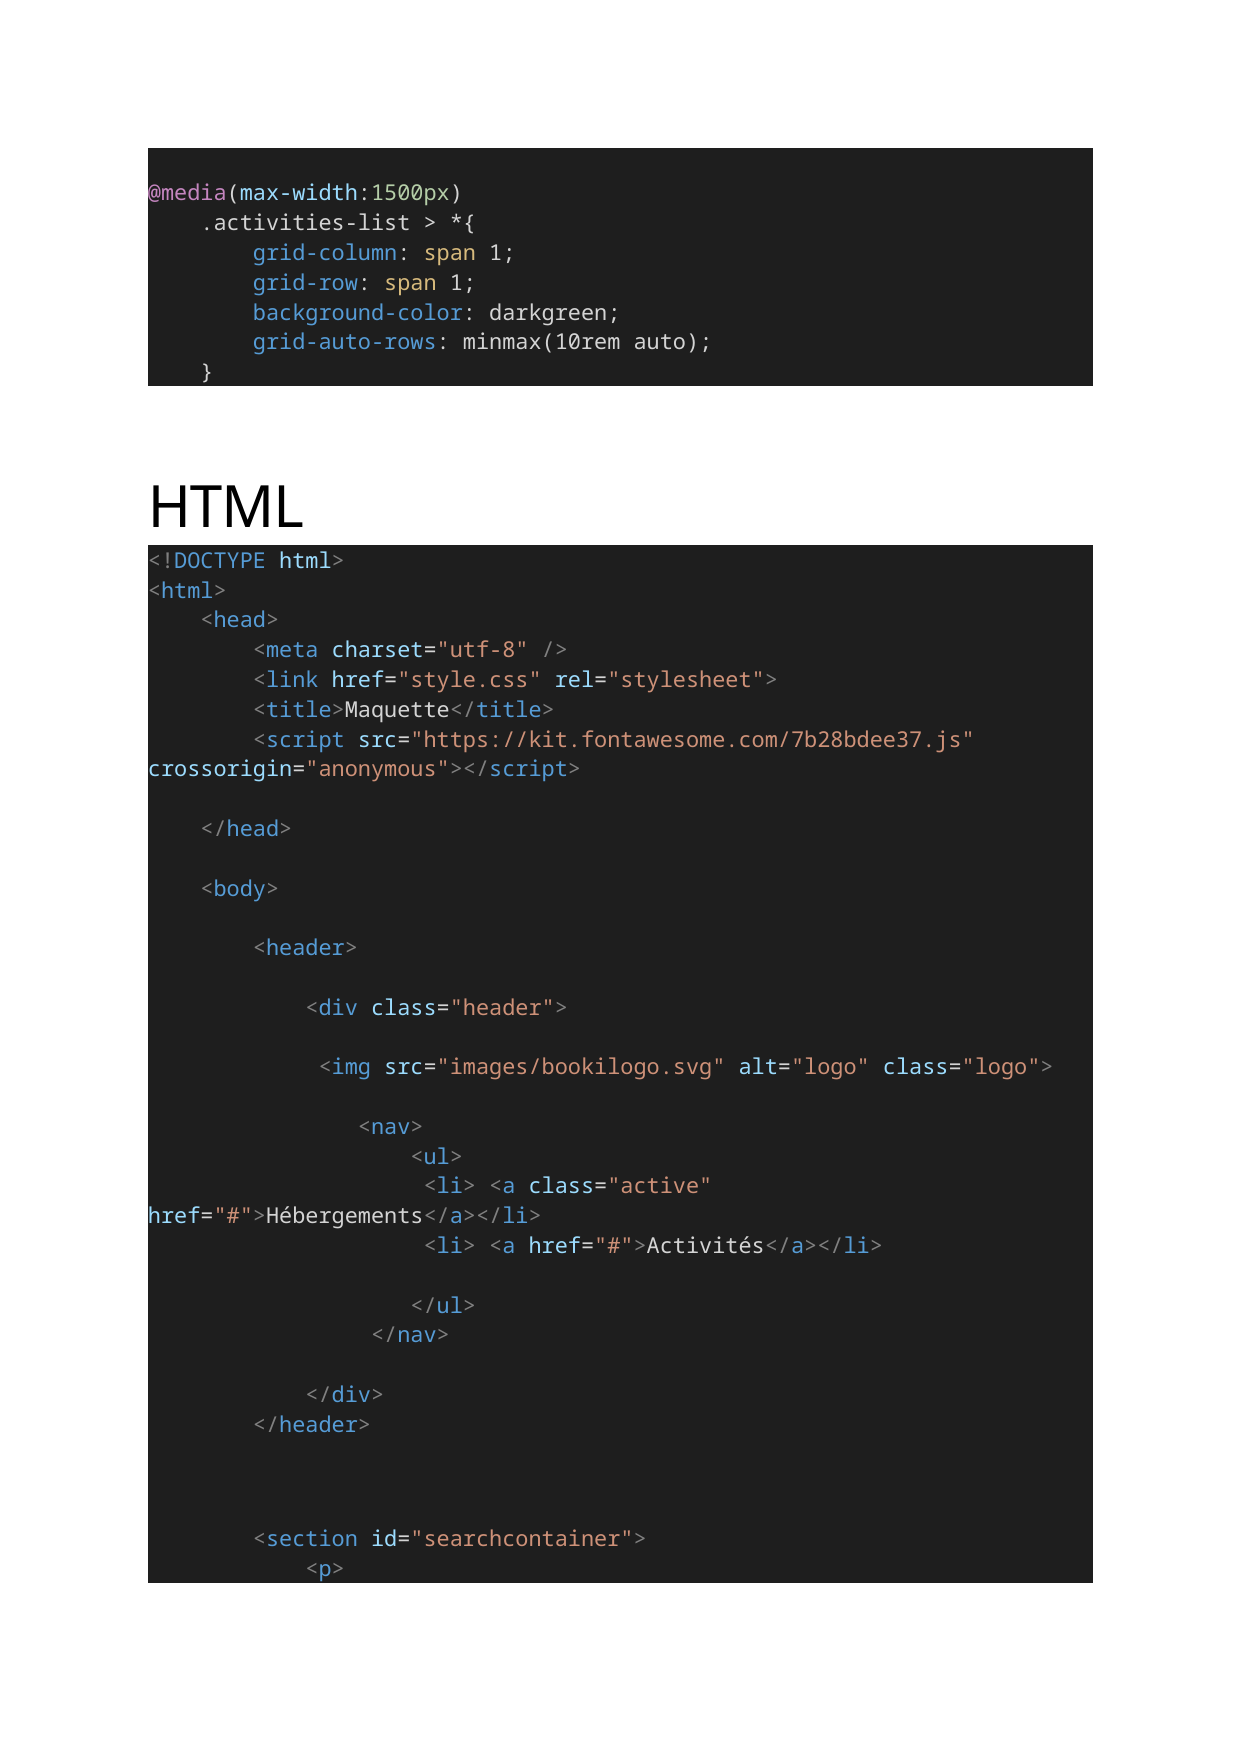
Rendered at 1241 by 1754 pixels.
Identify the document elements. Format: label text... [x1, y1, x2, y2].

text <title>Maquette</title> [148, 694, 1093, 724]
text <ul> [148, 1141, 1093, 1171]
text </ul> [148, 1290, 1093, 1319]
text <nav> [148, 1111, 1093, 1141]
text </div> [148, 1379, 1093, 1409]
text @media(max-width:1500px) [148, 177, 1093, 207]
text <div class="header"> [148, 992, 1093, 1022]
title HTML [148, 465, 1093, 545]
text <html> [148, 575, 1093, 604]
text <header> [148, 932, 1093, 962]
text <li> <a href="#">Activités</a></li> [148, 1230, 1093, 1260]
text grid-row: span 1; [148, 267, 1093, 297]
text } [148, 356, 1093, 386]
text </header> [148, 1409, 1093, 1439]
text <head> [148, 604, 1093, 634]
text grid-column: span 1; [148, 237, 1093, 267]
text <body> [148, 873, 1093, 902]
text .activities-list > *{ [148, 207, 1093, 237]
text </nav> [148, 1319, 1093, 1349]
text <meta charset="utf-8" /> [148, 634, 1093, 664]
text grid-auto-rows: minmax(10rem auto); [148, 326, 1093, 356]
text <img src="images/bookilogo.svg" alt="logo" class="logo"> [148, 1051, 1093, 1081]
text <!DOCTYPE html> [148, 545, 1093, 575]
text <script src="https://kit.fontawesome.com/7b28bdee37.js" crossorigin="anonymous"></script> [148, 724, 1093, 783]
text <p> [148, 1553, 1093, 1583]
text <li> <a class="active" href="#">Hébergements</a></li> [148, 1171, 1093, 1230]
text <section id="searchcontainer"> [148, 1523, 1093, 1553]
text </head> [148, 813, 1093, 843]
text background-color: darkgreen; [148, 297, 1093, 326]
text <link href="style.css" rel="stylesheet"> [148, 664, 1093, 694]
